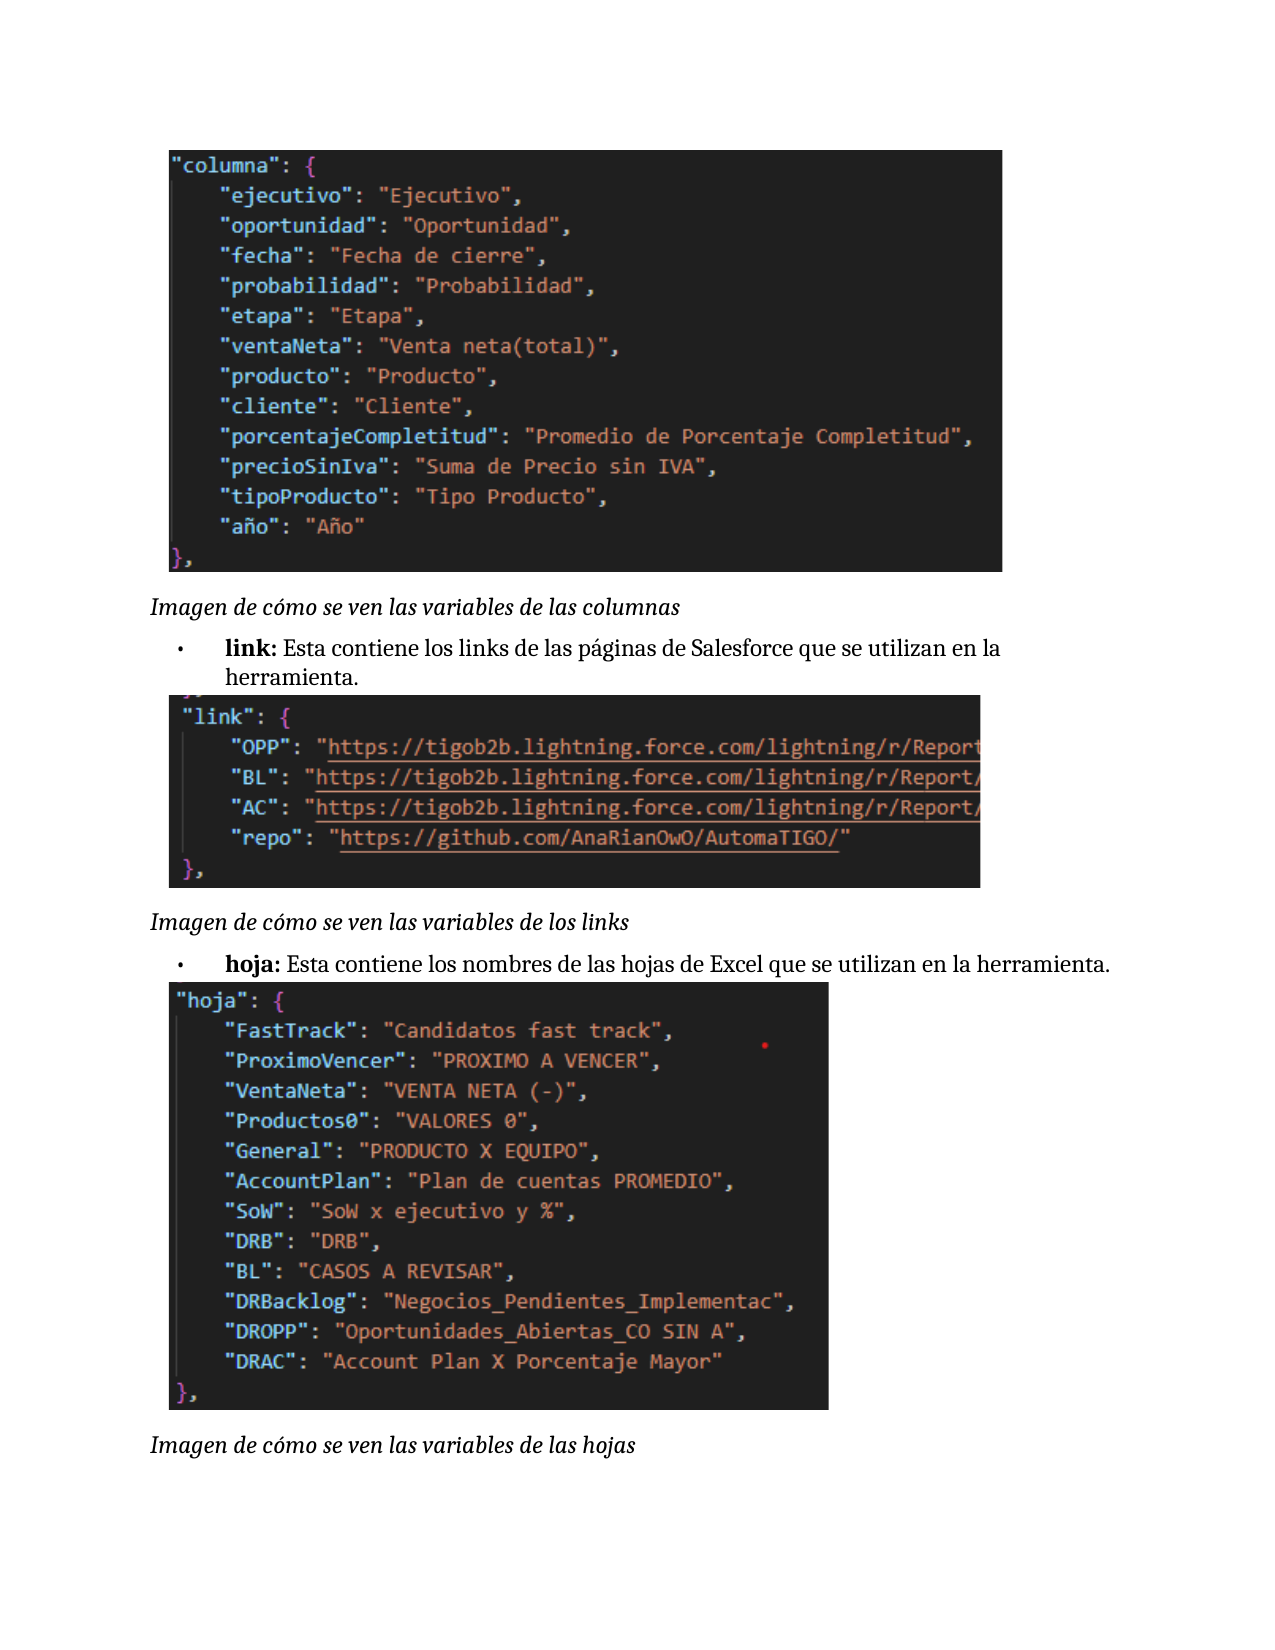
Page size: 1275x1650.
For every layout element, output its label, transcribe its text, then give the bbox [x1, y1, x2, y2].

text Imagen de cómo se ven las variables de los links [150, 908, 1125, 937]
list hoja: Esta contiene los nombres de las hojas de Excel que se utilizan en la herramienta. [175, 949, 1125, 978]
text Imagen de cómo se ven las variables de las hojas [150, 1431, 1125, 1459]
picture [168, 982, 829, 1410]
list link: Esta contiene los links de las páginas de Salesforce que se utilizan en la herramienta. [175, 634, 1125, 691]
picture [168, 150, 1003, 572]
picture [168, 695, 981, 888]
text Imagen de cómo se ven las variables de las columnas [150, 592, 1125, 621]
